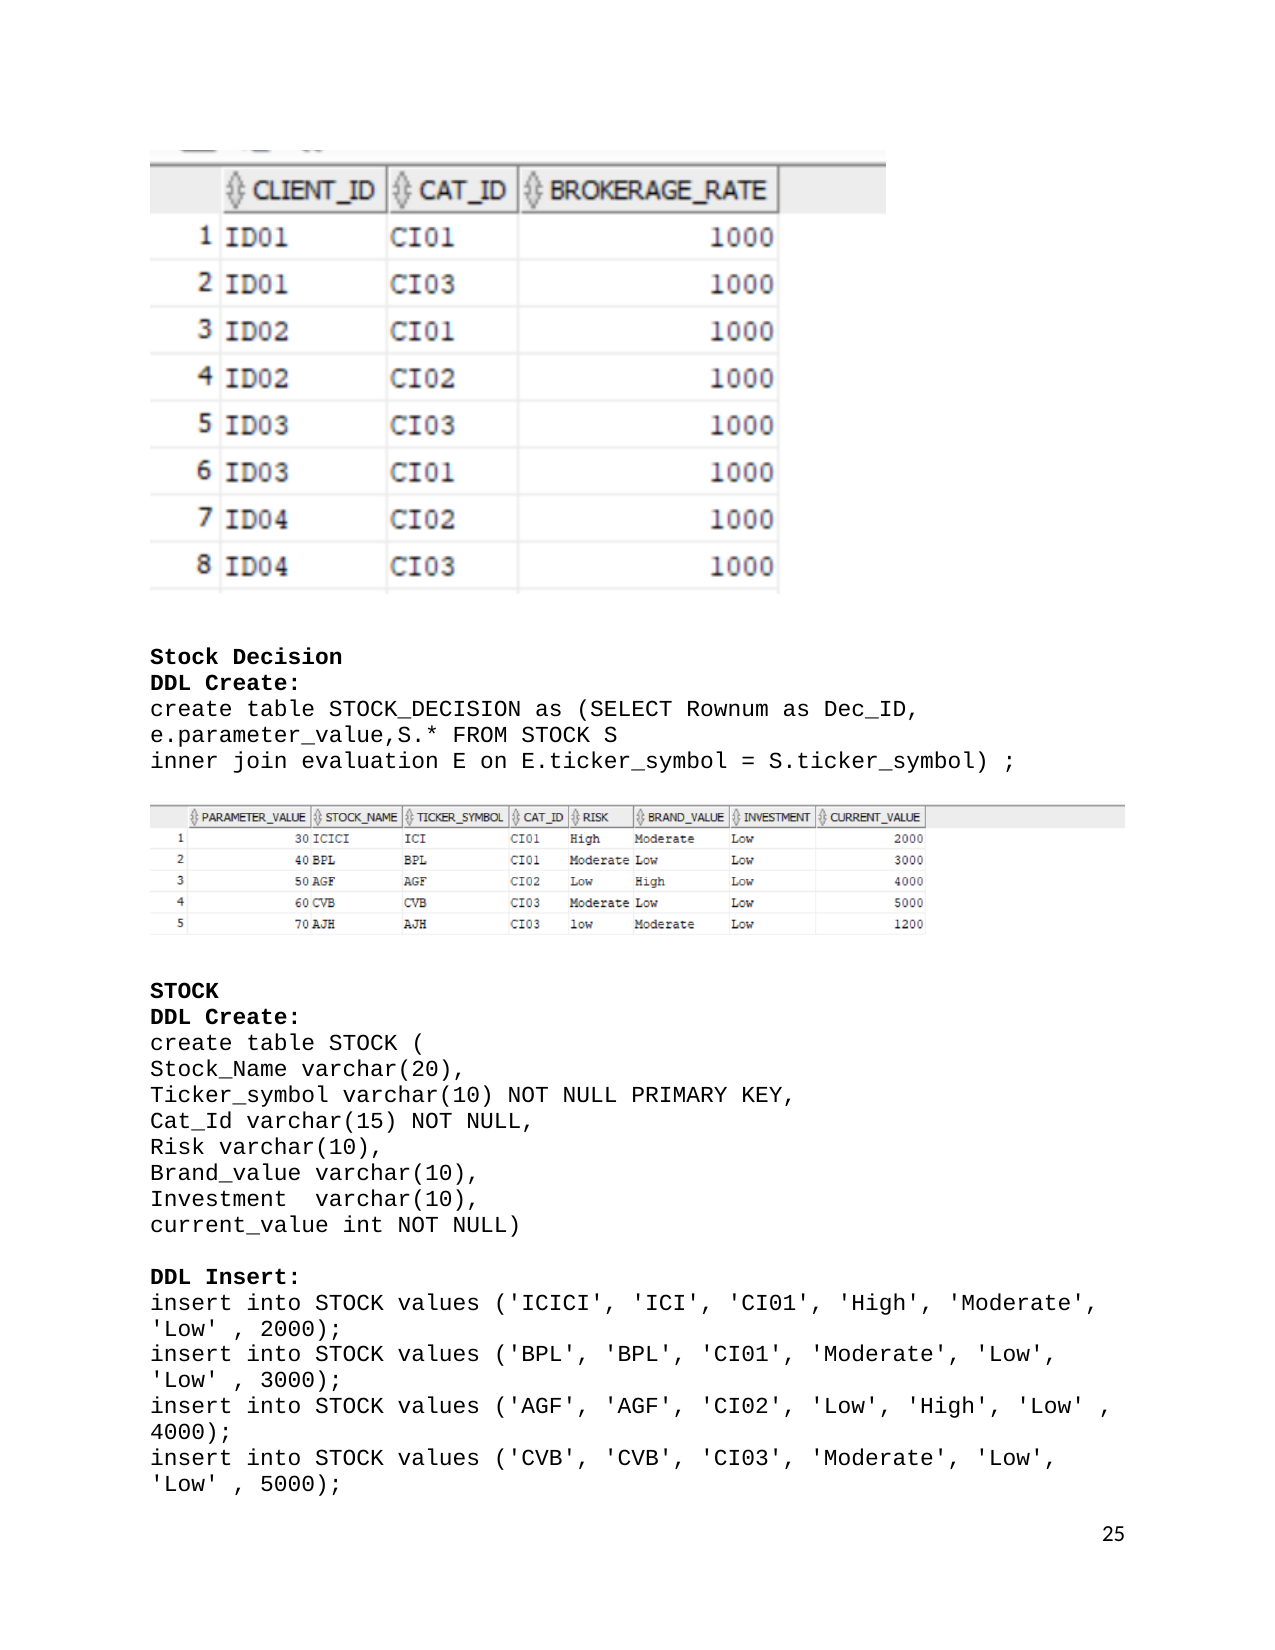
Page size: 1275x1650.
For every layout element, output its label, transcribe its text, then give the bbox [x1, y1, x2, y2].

text DDL Insert: [150, 1265, 1125, 1291]
text STOCK [150, 980, 1125, 1006]
text Risk varchar(10), [150, 1135, 1125, 1161]
text insert into STOCK values ('ICICI', 'ICI', 'CI01', 'High', 'Moderate', 'Low' , 2000); [150, 1291, 1125, 1343]
text insert into STOCK values ('BPL', 'BPL', 'CI01', 'Moderate', 'Low', 'Low' , 3000); [150, 1343, 1125, 1395]
text DDL Create: [150, 1006, 1125, 1032]
text create table STOCK_DECISION as (SELECT Rownum as Dec_ID, e.parameter_value,S.* FROM STOCK S [150, 697, 1125, 749]
text Ticker_symbol varchar(10) NOT NULL PRIMARY KEY, [150, 1083, 1125, 1109]
text inner join evaluation E on E.ticker_symbol = S.ticker_symbol) ; [150, 749, 1125, 775]
text insert into STOCK values ('AGF', 'AGF', 'CI02', 'Low', 'High', 'Low' , 4000); [150, 1395, 1125, 1447]
text Investment varchar(10), [150, 1187, 1125, 1213]
picture [150, 150, 886, 594]
text create table STOCK ( [150, 1032, 1125, 1057]
text Cat_Id varchar(15) NOT NULL, [150, 1109, 1125, 1135]
text Stock_Name varchar(20), [150, 1057, 1125, 1083]
text Stock Decision [150, 646, 1125, 672]
text DDL Create: [150, 672, 1125, 697]
text current_value int NOT NULL) [150, 1213, 1125, 1239]
text Brand_value varchar(10), [150, 1161, 1125, 1187]
text insert into STOCK values ('CVB', 'CVB', 'CI03', 'Moderate', 'Low', 'Low' , 5000); [150, 1447, 1125, 1498]
picture [150, 801, 1125, 954]
